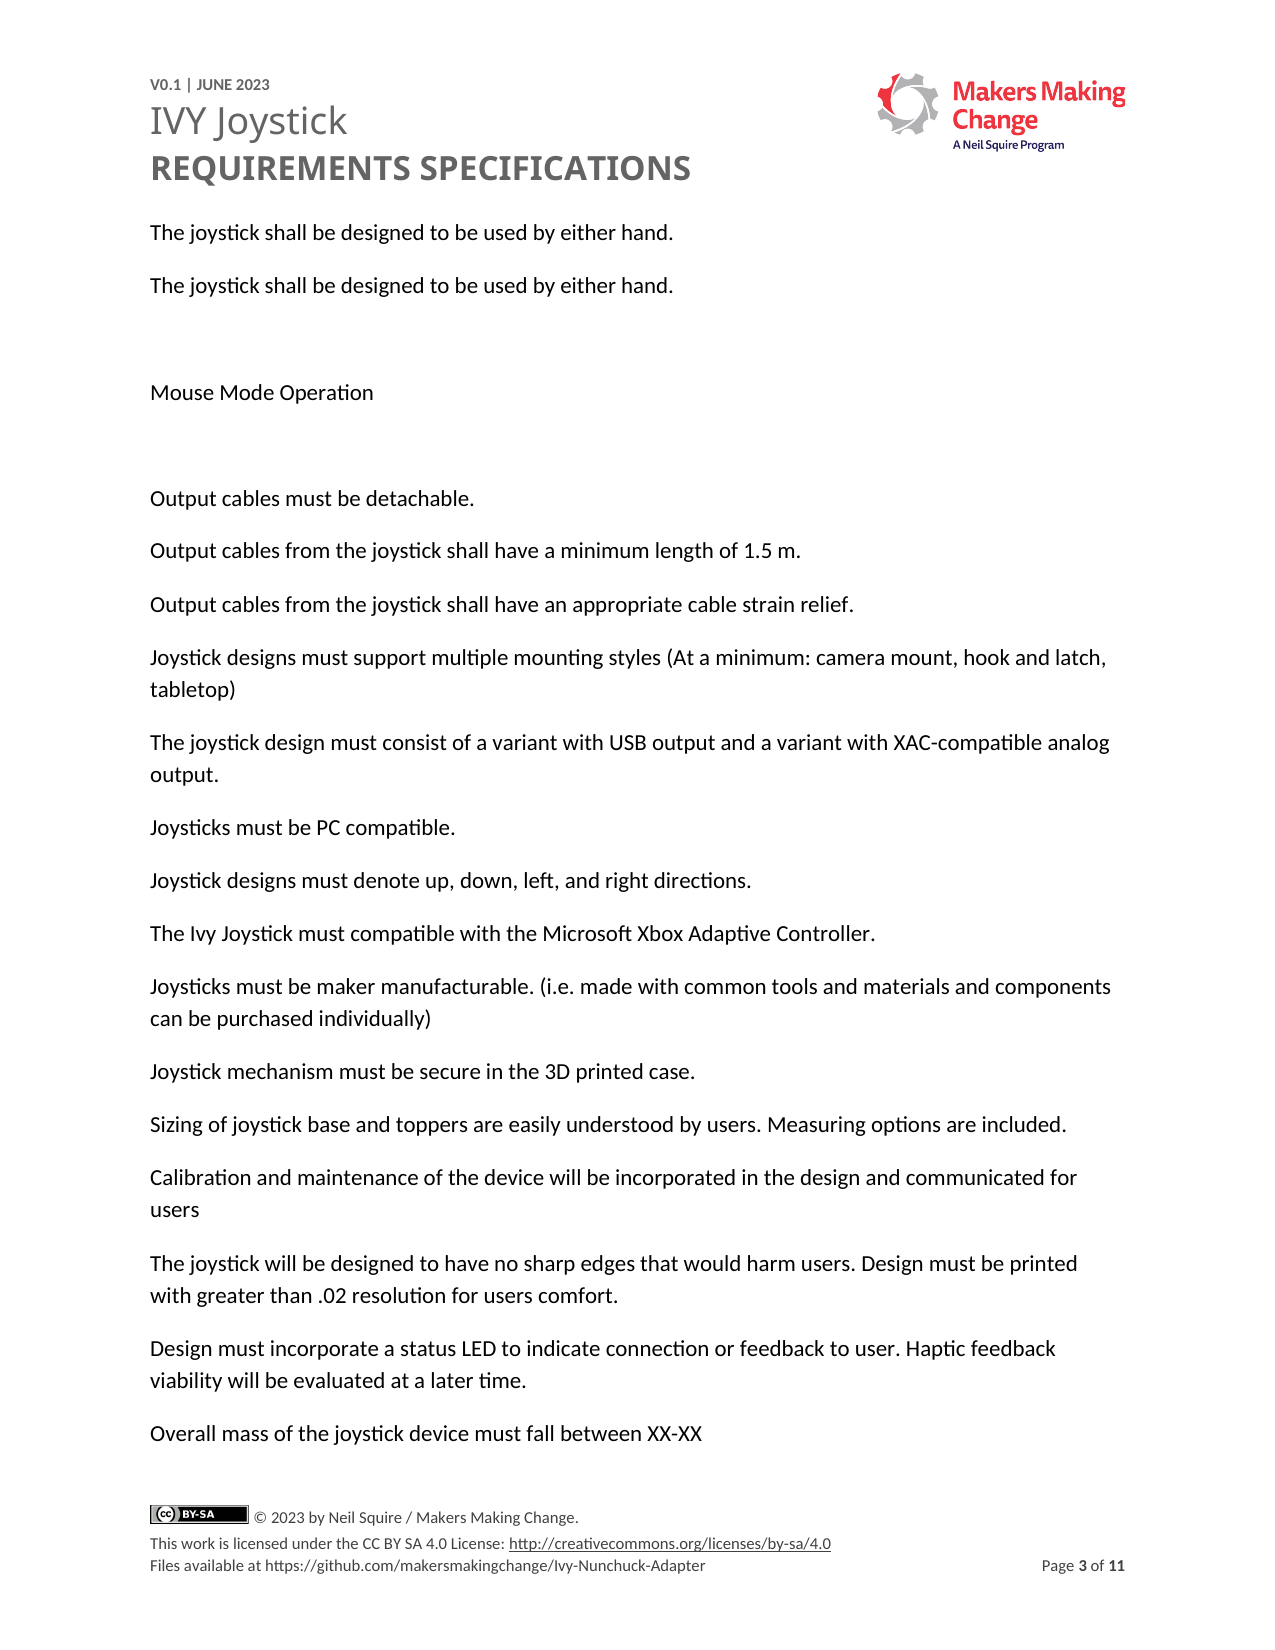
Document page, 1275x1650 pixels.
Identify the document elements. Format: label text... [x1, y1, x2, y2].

text The joystick will be designed to have no sharp edges that would harm users. Design must be printed with greater than .02 resolution for users comfort. [150, 1249, 1125, 1309]
text Output cables from the joystick shall have an appropriate cable strain relief. [150, 590, 1125, 618]
text The joystick shall be designed to be used by either hand. [150, 272, 1125, 299]
text Design must incorporate a status LED to indicate connection or feedback to user. Haptic feedback viability will be evaluated at a later time. [150, 1334, 1125, 1394]
text Overall mass of the joystick device must fall between XX-XX [150, 1419, 1125, 1447]
text Joysticks must be PC compatible. [150, 813, 1125, 841]
text Sizing of joystick base and toppers are easily understood by users. Measuring options are included. [150, 1110, 1125, 1138]
text The joystick shall be designed to be used by either hand. [150, 218, 1125, 247]
text The joystick design must consist of a variant with USB output and a variant with XAC-compatible analog output. [150, 728, 1125, 788]
text The Ivy Joystick must compatible with the Microsoft Xbox Adaptive Controller. [150, 919, 1125, 947]
text Joystick designs must denote up, down, left, and right directions. [150, 866, 1125, 894]
text Output cables from the joystick shall have a minimum length of 1.5 m. [150, 537, 1125, 565]
text Output cables must be detachable. [150, 484, 1125, 512]
picture [150, 1505, 249, 1524]
text Joysticks must be maker manufacturable. (i.e. made with common tools and materials and components can be purchased individually) [150, 972, 1125, 1032]
text Calibration and maintenance of the device will be incorporated in the design and communicated for users [150, 1163, 1125, 1224]
text Joystick mechanism must be secure in the 3D printed case. [150, 1057, 1125, 1085]
text Joystick designs must support multiple mounting styles (At a minimum: camera mount, hook and latch, tabletop) [150, 643, 1125, 703]
text Mouse Mode Operation [150, 378, 1125, 406]
picture [877, 73, 1125, 152]
